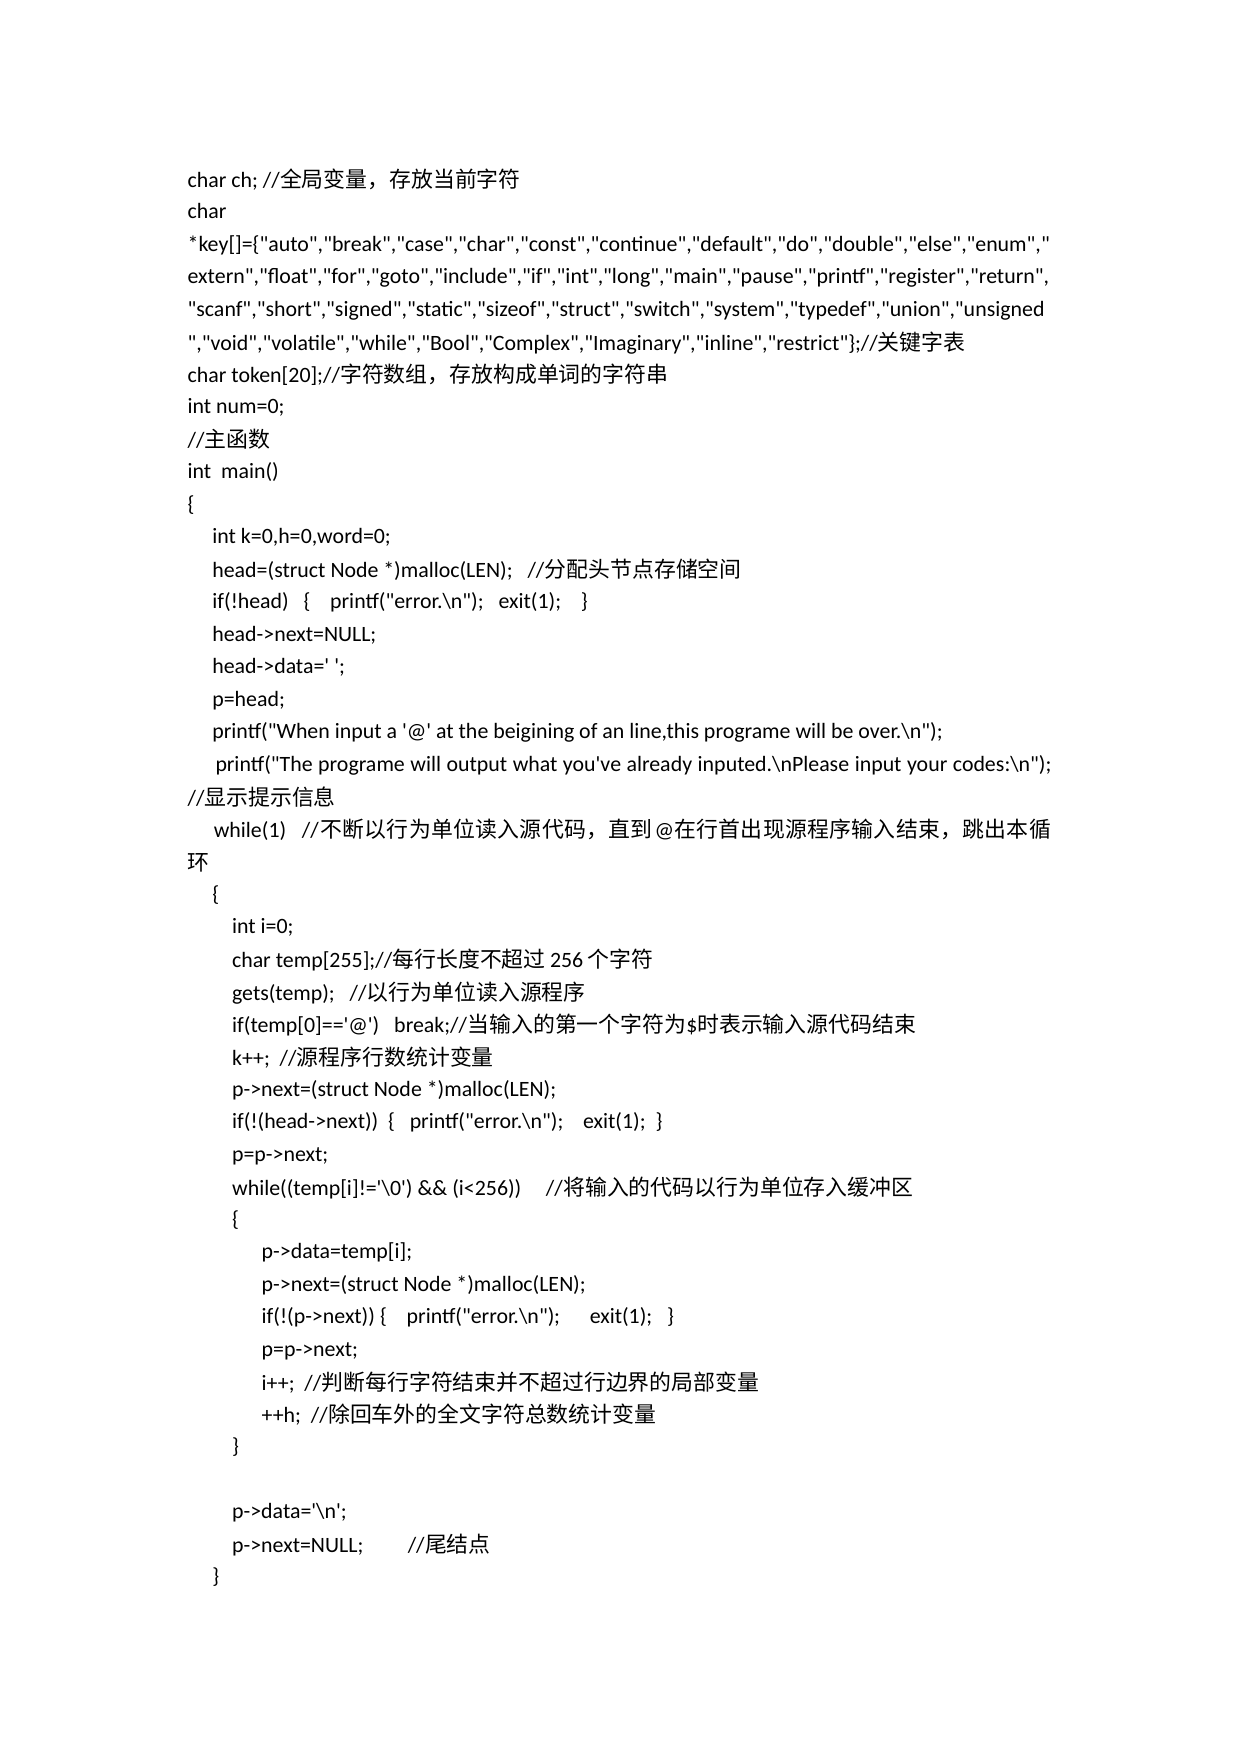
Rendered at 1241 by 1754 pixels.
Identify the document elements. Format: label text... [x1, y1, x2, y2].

text { [187, 1202, 1053, 1234]
text i++; //判断每行字符结束并不超过行边界的局部变量 [187, 1364, 1053, 1397]
text //主函数 [187, 422, 1053, 454]
text while(1) //不断以行为单位读入源代码，直到@在行首出现源程序输入结束，跳出本循环 [187, 812, 1053, 877]
text { [187, 487, 1053, 519]
text if(!(head->next)) { printf("error.\n"); exit(1); } [187, 1104, 1053, 1137]
text if(temp[0]=='@') break;//当输入的第一个字符为$时表示输入源代码结束 [187, 1007, 1053, 1039]
text { [187, 877, 1053, 909]
text if(!(p->next)) { printf("error.\n"); exit(1); } [187, 1299, 1053, 1332]
text ++h; //除回车外的全文字符总数统计变量 [187, 1397, 1053, 1429]
text } [187, 1429, 1053, 1462]
text p=head; [187, 682, 1053, 714]
text k++; //源程序行数统计变量 [187, 1039, 1053, 1072]
text if(!head) { printf("error.\n"); exit(1); } [187, 584, 1053, 617]
text printf("The programe will output what you've already inputed.\nPlease input your codes:\n"); //显示提示信息 [187, 747, 1053, 812]
text int main() [187, 454, 1053, 487]
text p=p->next; [187, 1137, 1053, 1169]
text char *key[]={"auto","break","case","char","const","continue","default","do","double","else","enum","extern","float","for","goto","include","if","int","long","main","pause","printf","register","return","scanf","short","signed","static","sizeof","struct","switch","system","typedef","union","unsigned","void","volatile","while","Bool","Complex","Imaginary","inline","restrict"};//关键字表 [187, 194, 1053, 357]
text int num=0; [187, 389, 1053, 422]
text p->next=NULL; //尾结点 [187, 1527, 1053, 1559]
text while((temp[i]!='\0') && (i<256)) //将输入的代码以行为单位存入缓冲区 [187, 1169, 1053, 1202]
text p->data=temp[i]; [187, 1234, 1053, 1267]
text head=(struct Node *)malloc(LEN); //分配头节点存储空间 [187, 552, 1053, 584]
text p->data='\n'; [187, 1494, 1053, 1527]
text char token[20];//字符数组，存放构成单词的字符串 [187, 357, 1053, 389]
text p->next=(struct Node *)malloc(LEN); [187, 1072, 1053, 1104]
text } [187, 1559, 1053, 1592]
text int i=0; [187, 909, 1053, 942]
text p->next=(struct Node *)malloc(LEN); [187, 1267, 1053, 1299]
text char temp[255];//每行长度不超过256个字符 [187, 942, 1053, 974]
text head->next=NULL; [187, 617, 1053, 649]
text p=p->next; [187, 1332, 1053, 1364]
text int k=0,h=0,word=0; [187, 519, 1053, 552]
text printf("When input a '@' at the beigining of an line,this programe will be over.\n"); [187, 714, 1053, 747]
text char ch; //全局变量，存放当前字符 [187, 162, 1053, 194]
text gets(temp); //以行为单位读入源程序 [187, 974, 1053, 1007]
text head->data=' '; [187, 649, 1053, 682]
